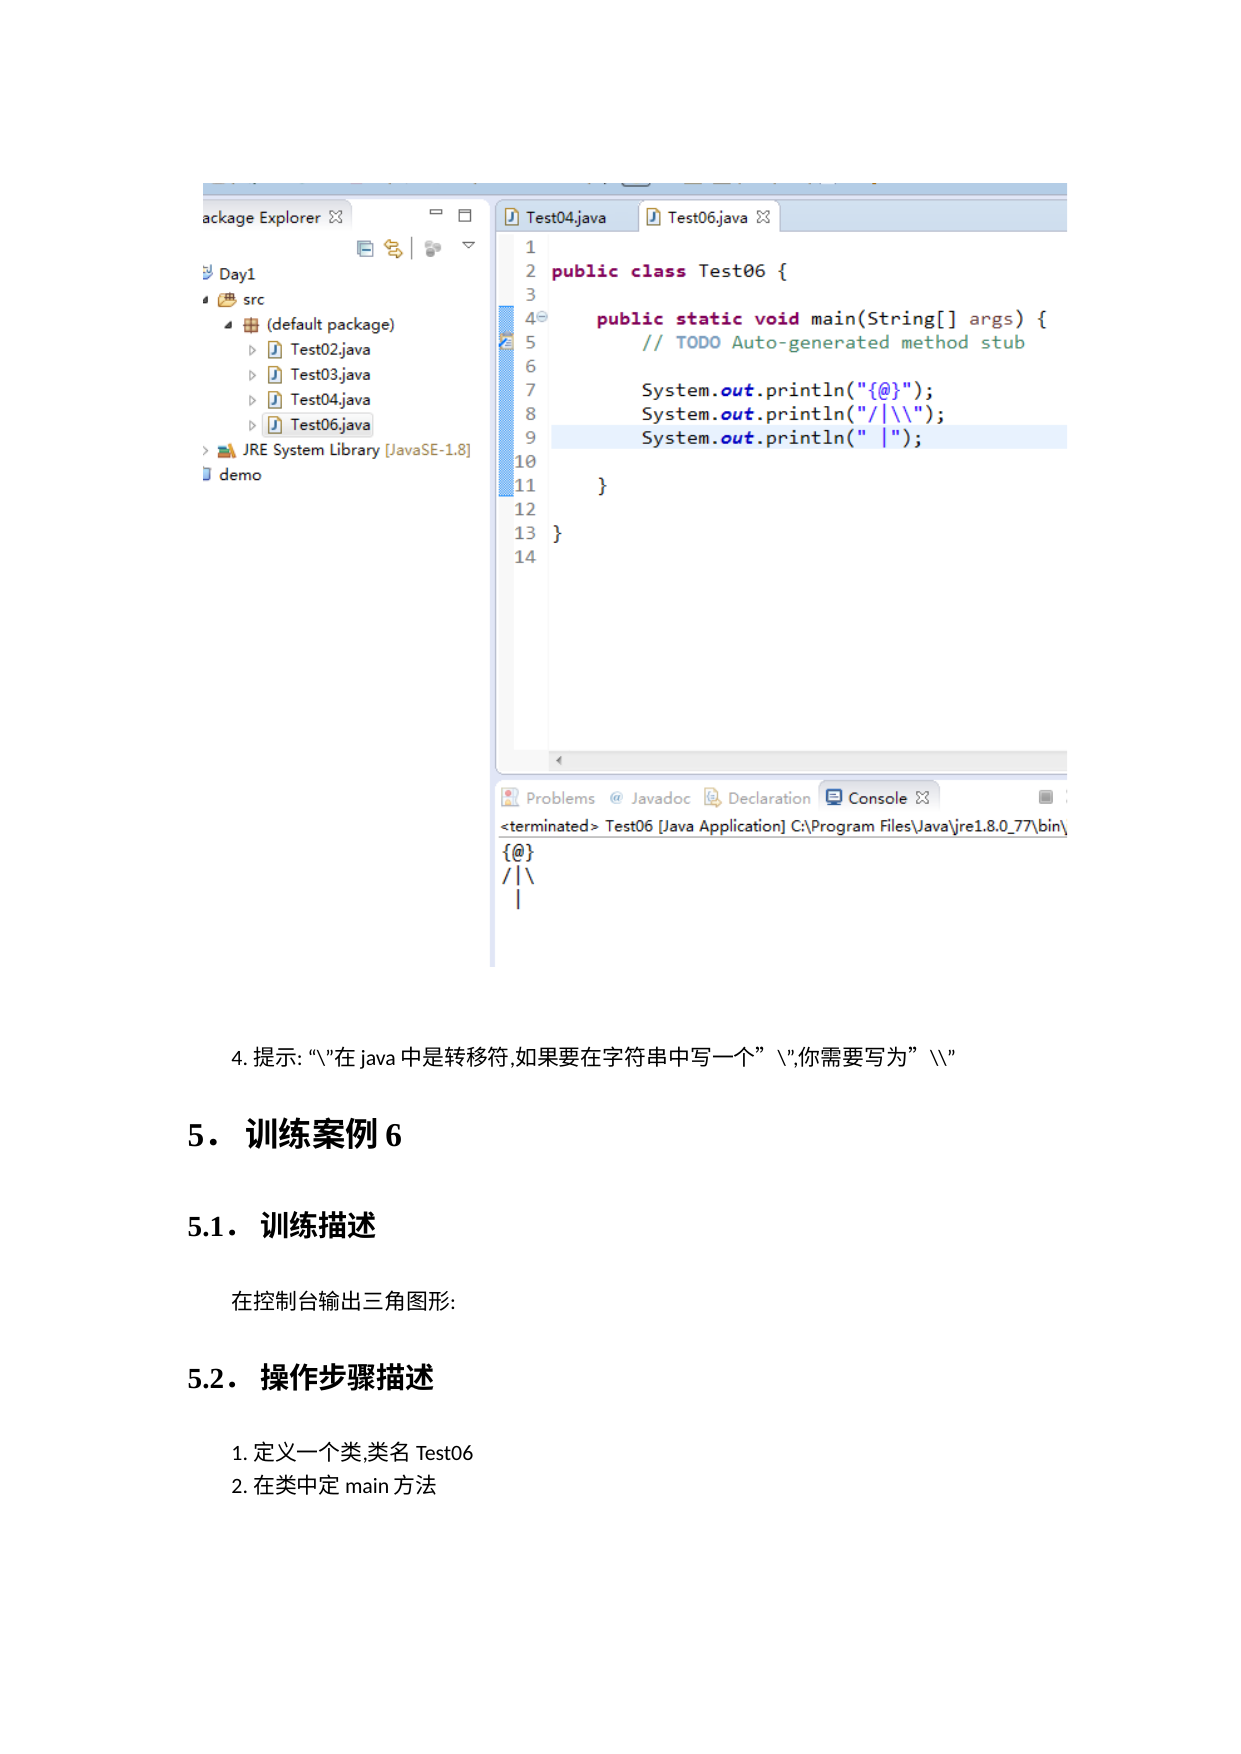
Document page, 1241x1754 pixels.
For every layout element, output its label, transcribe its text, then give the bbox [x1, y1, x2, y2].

subtitle 操作步骤描述 [187, 1343, 1053, 1408]
text 在控制台输出三角图形: [187, 1283, 1053, 1316]
picture [203, 183, 1068, 967]
list 在类中定main方法 [187, 1467, 1053, 1500]
subtitle 训练案例6 [187, 1099, 1053, 1164]
list 定义一个类,类名Test06 [187, 1435, 1053, 1467]
subtitle 训练描述 [187, 1191, 1053, 1256]
list 提示: “\”在java中是转移符,如果要在字符串中写一个”\”,你需要写为”\\” [187, 1039, 1053, 1072]
